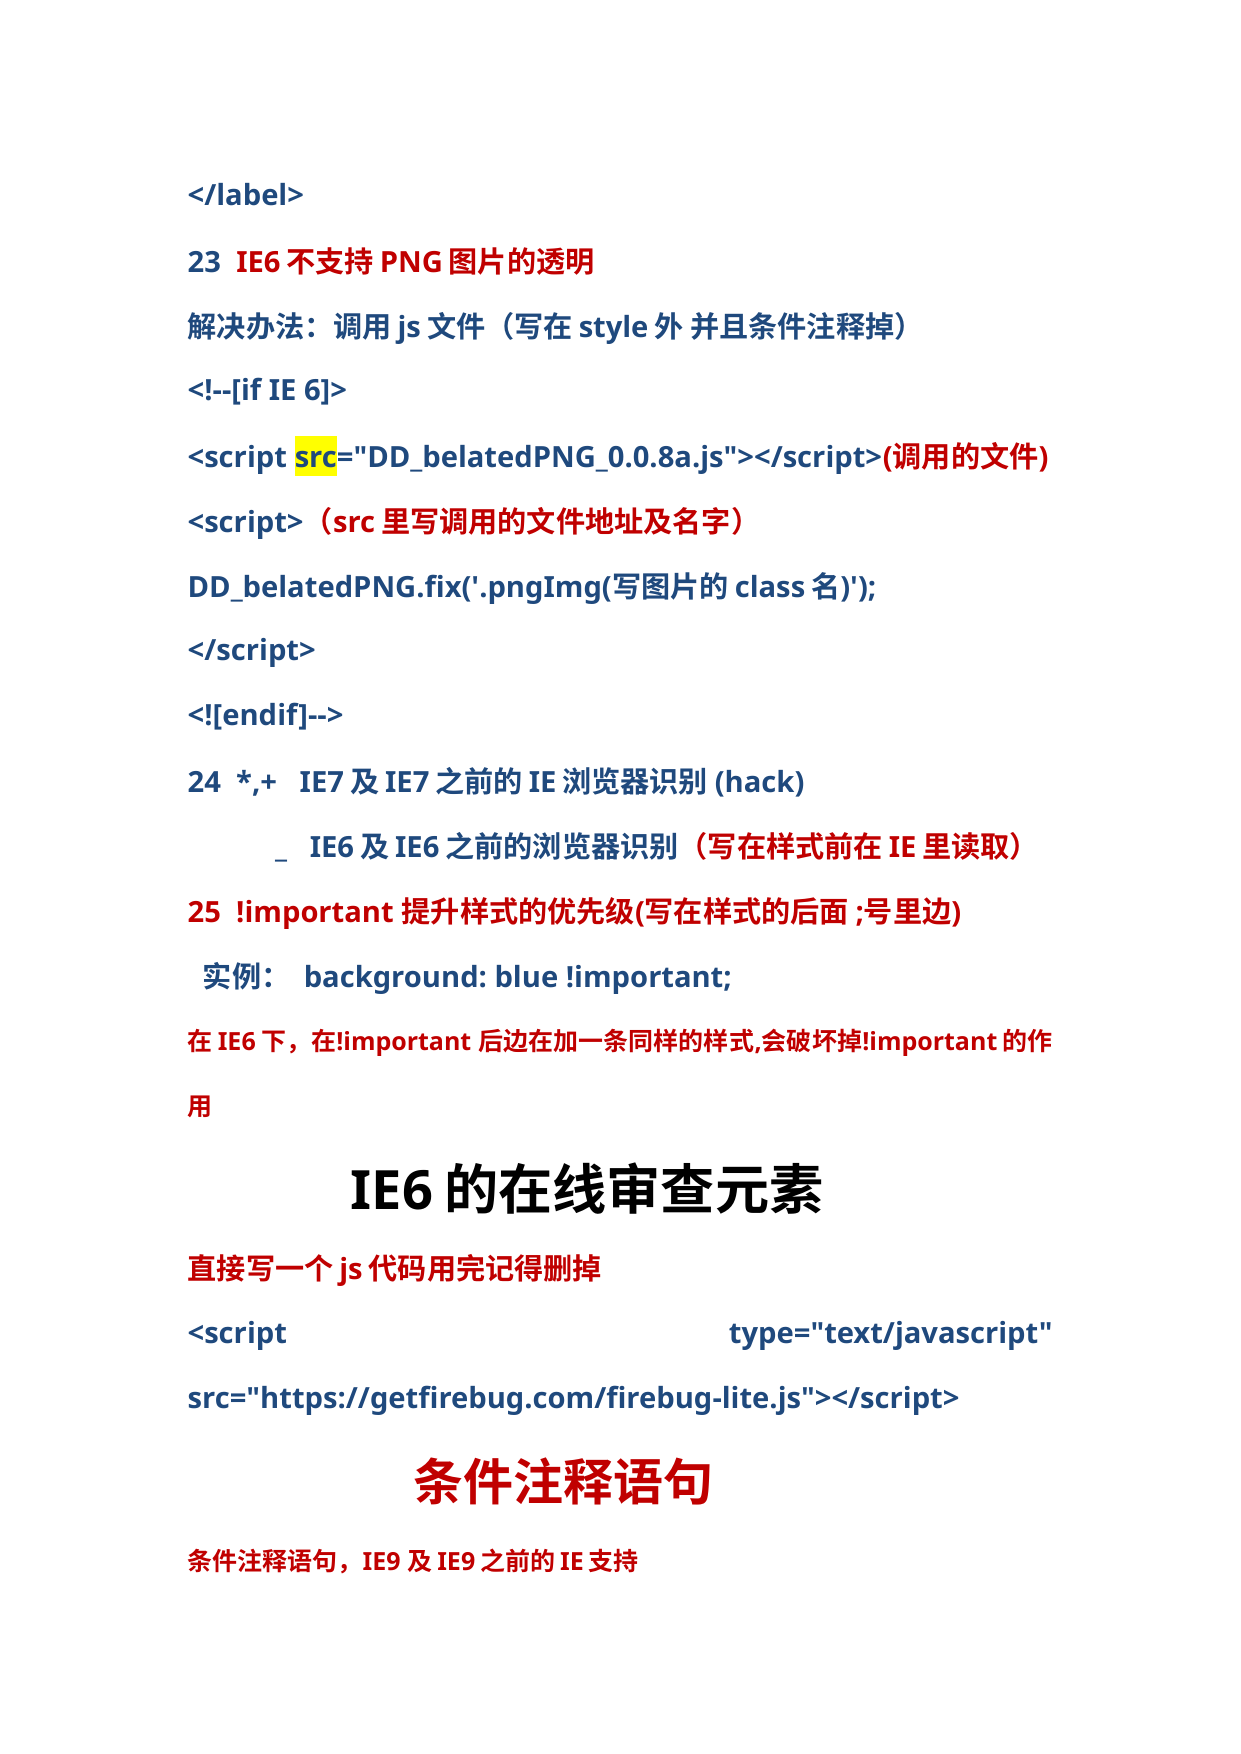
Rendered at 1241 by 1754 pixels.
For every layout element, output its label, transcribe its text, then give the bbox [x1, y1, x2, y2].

text </label> [187, 162, 1053, 227]
text 直接写一个js代码用完记得删掉 [187, 1234, 1053, 1299]
text _ IE6及IE6之前的浏览器识别（写在样式前在IE里读取） [187, 812, 1053, 877]
text <!--[if IE 6]> [187, 357, 1053, 422]
text <![endif]--> [187, 682, 1053, 747]
text 在IE6下，在!important 后边在加一条同样的样式,会破坏掉!important的作用 [187, 1007, 1053, 1137]
text DD_belatedPNG.fix('.pngImg(写图片的class名)'); [187, 552, 1053, 617]
text 23 IE6不支持PNG图片的透明 [187, 227, 1053, 292]
text <script src="DD_belatedPNG_0.0.8a.js"></script>(调用的文件) [187, 422, 1053, 487]
text 解决办法：调用js文件（写在style外 并且条件注释掉） [187, 292, 1053, 357]
text 实例： background: blue !important; [187, 942, 1053, 1007]
text <script type="text/javascript" src="https://getfirebug.com/firebug-lite.js"></script> [187, 1299, 1053, 1429]
text 25 !important 提升样式的优先级(写在样式的后面 ;号里边) [187, 877, 1053, 942]
text IE6的在线审查元素 [187, 1137, 1053, 1234]
text 条件注释语句 [187, 1429, 1053, 1527]
text 24 *,+ IE7及IE7之前的IE浏览器识别 (hack) [187, 747, 1053, 812]
text 条件注释语句，IE9 及IE9之前的IE支持 [187, 1527, 1053, 1592]
text </script> [187, 617, 1053, 682]
text <script>（src里写调用的文件地址及名字） [187, 487, 1053, 552]
